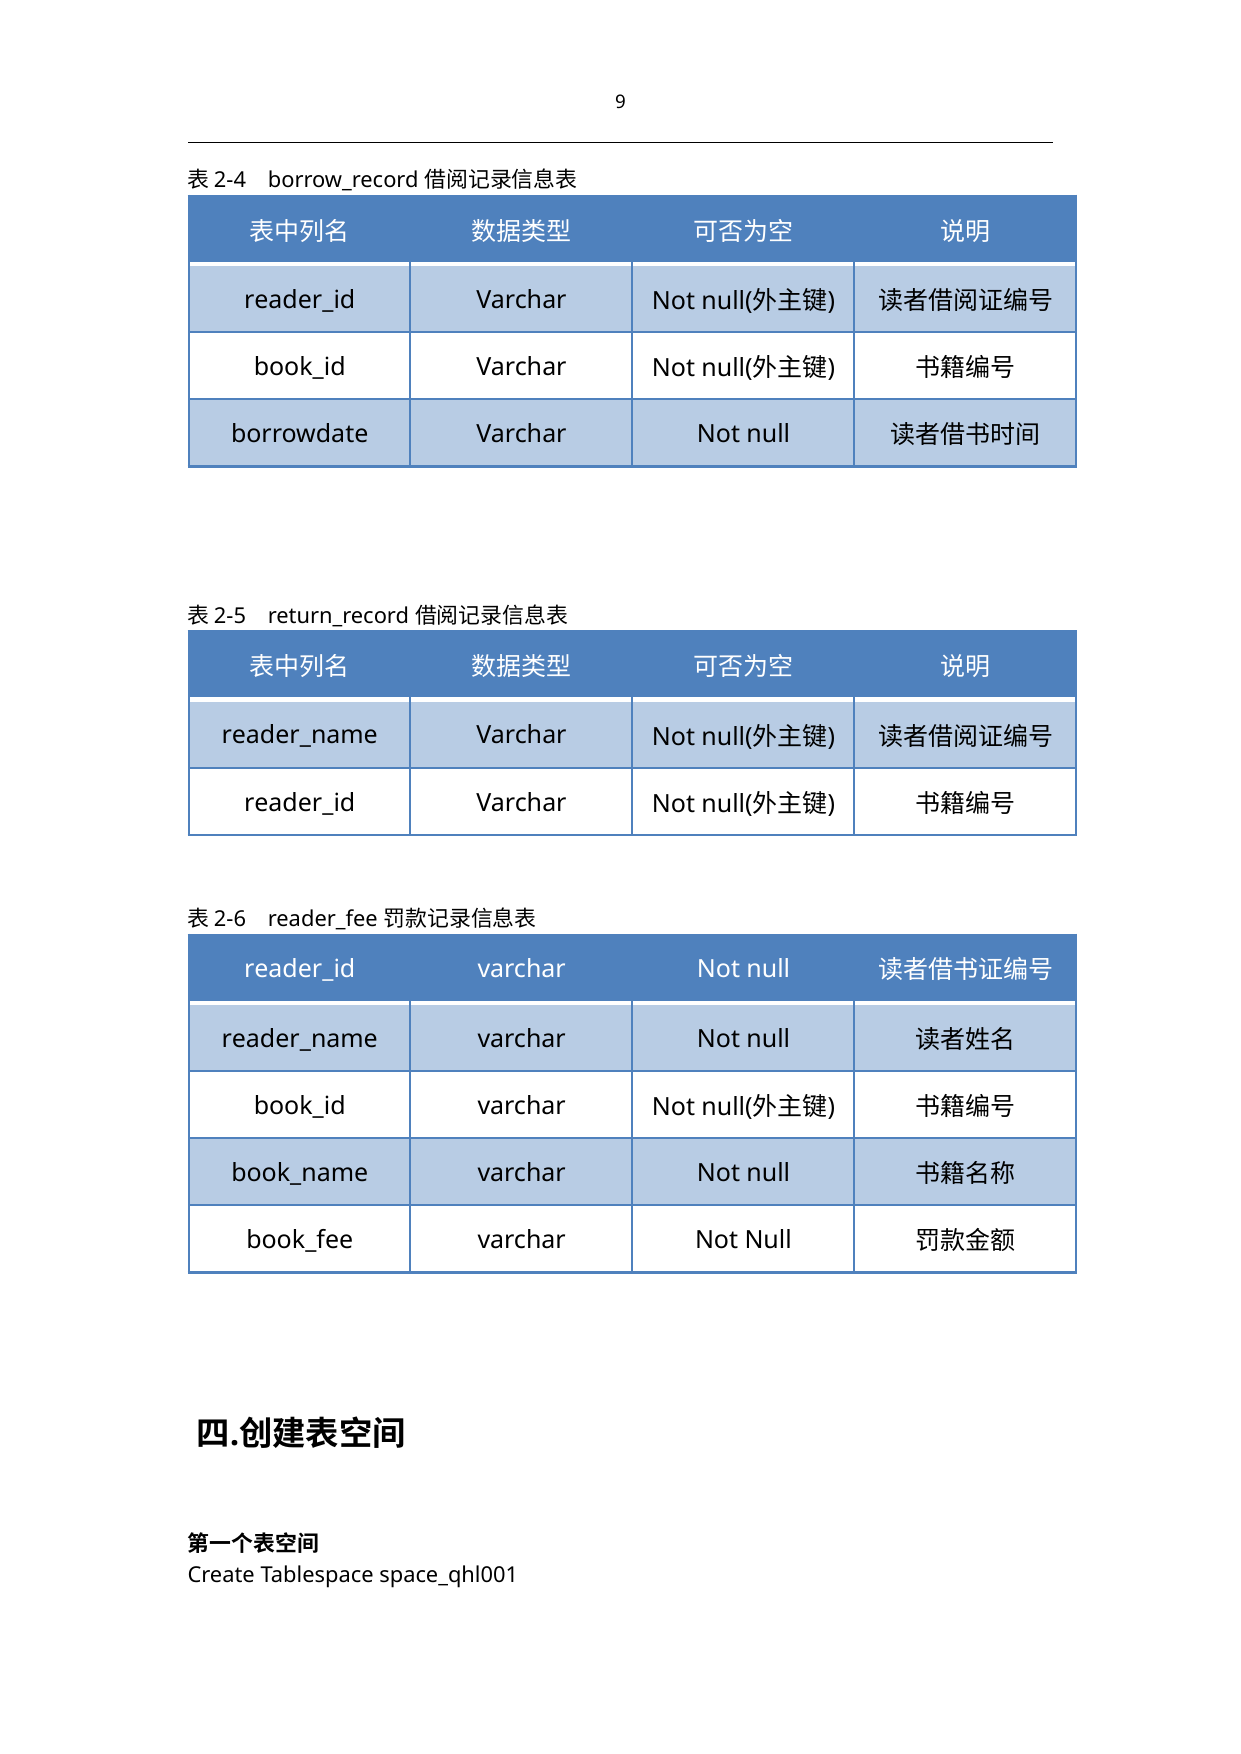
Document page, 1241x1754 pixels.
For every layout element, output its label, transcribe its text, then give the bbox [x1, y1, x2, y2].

table_cell reader_name [190, 702, 409, 767]
table_header 可否为空 [633, 632, 853, 697]
table_cell Not null(外主键) [633, 333, 853, 398]
text 表2-4 borrow_record 借阅记录信息表 [187, 162, 1053, 194]
table_header 数据类型 [411, 632, 631, 697]
table_header Not null [633, 936, 853, 1001]
table_cell book_fee [190, 1206, 409, 1271]
table_cell Not null [633, 1139, 853, 1204]
table_cell Varchar [411, 266, 631, 331]
table_header varchar [411, 936, 631, 1001]
table_cell 罚款金额 [855, 1206, 1075, 1271]
table_cell Not null [633, 400, 853, 465]
table_cell 书籍编号 [855, 1072, 1075, 1137]
table_cell Not null(外主键) [633, 1072, 853, 1137]
table_cell 书籍编号 [855, 769, 1075, 834]
text 第一个表空间 [187, 1526, 1053, 1558]
table_cell Varchar [411, 400, 631, 465]
table_cell 书籍编号 [855, 333, 1075, 398]
table_cell borrowdate [190, 400, 409, 465]
table_cell varchar [411, 1005, 631, 1070]
table_header 读者借书证编号 [855, 936, 1075, 1001]
table_header 数据类型 [411, 197, 631, 262]
table_cell 读者姓名 [855, 1005, 1075, 1070]
table_cell Varchar [411, 702, 631, 767]
table_cell Varchar [411, 333, 631, 398]
table_header 说明 [855, 197, 1075, 262]
table_cell book_id [190, 1072, 409, 1137]
table_cell varchar [411, 1072, 631, 1137]
table_cell 读者借阅证编号 [855, 266, 1075, 331]
table_header 表中列名 [190, 632, 409, 697]
table_cell Not null [633, 1005, 853, 1070]
table_cell Varchar [411, 769, 631, 834]
table_cell 书籍名称 [855, 1139, 1075, 1204]
table_cell Not null(外主键) [633, 702, 853, 767]
table_cell book_id [190, 333, 409, 398]
table_cell reader_id [190, 266, 409, 331]
table_header 可否为空 [633, 197, 853, 262]
text 表2-5 return_record 借阅记录信息表 [187, 597, 1053, 630]
table_cell 读者借书时间 [855, 400, 1075, 465]
table_cell reader_id [190, 769, 409, 834]
table_cell Not null(外主键) [633, 769, 853, 834]
table_cell Not null(外主键) [633, 266, 853, 331]
table_header reader_id [190, 936, 409, 1001]
text 表2-6 reader_fee 罚款记录信息表 [187, 901, 1053, 933]
table_cell reader_name [190, 1005, 409, 1070]
table_header 说明 [855, 632, 1075, 697]
table_cell book_name [190, 1139, 409, 1204]
table_cell varchar [411, 1139, 631, 1204]
table_cell varchar [411, 1206, 631, 1271]
table_header 表中列名 [190, 197, 409, 262]
table_cell Not Null [633, 1206, 853, 1271]
table_cell 读者借阅证编号 [855, 702, 1075, 767]
subtitle 四.创建表空间 [187, 1398, 1053, 1463]
text Create Tablespace space_qhl001 [187, 1558, 1053, 1591]
